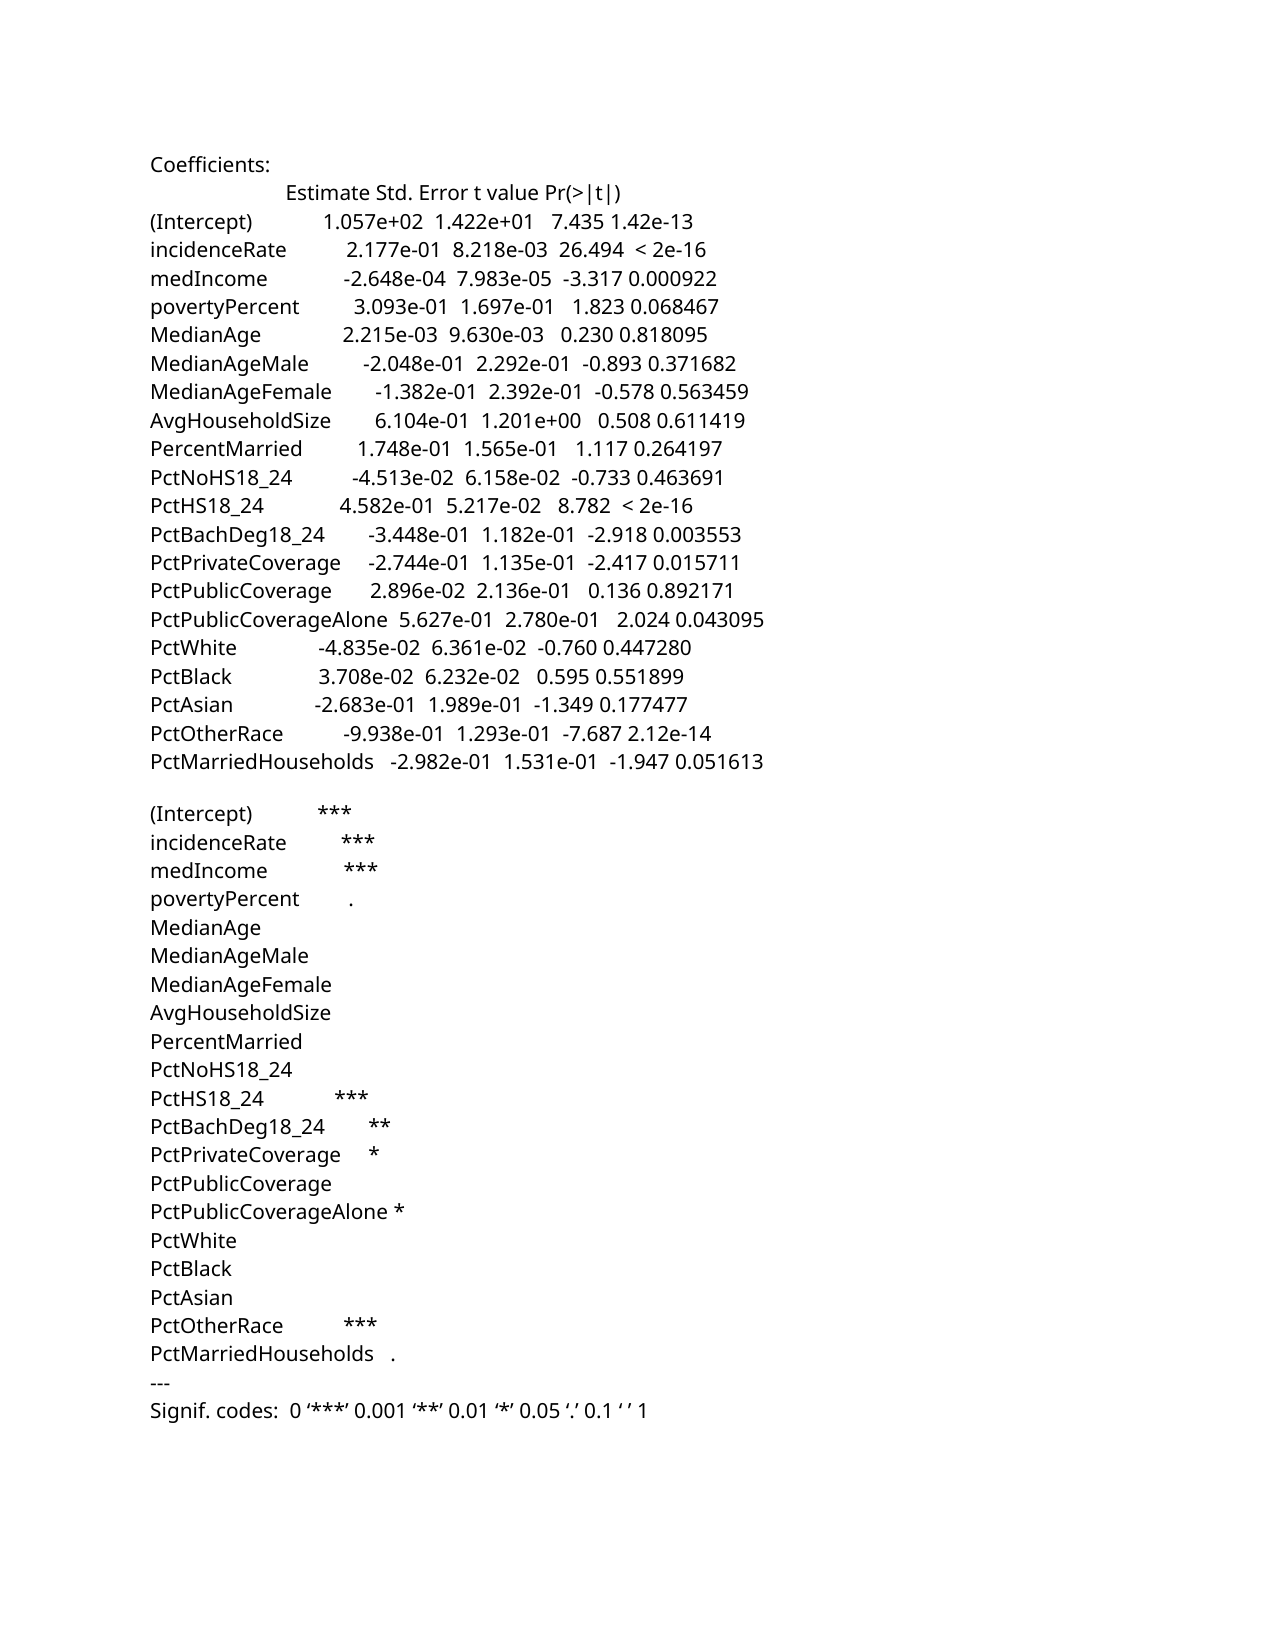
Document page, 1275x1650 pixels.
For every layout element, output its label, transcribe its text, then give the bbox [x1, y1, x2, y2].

text MedianAgeFemale -1.382e-01 2.392e-01 -0.578 0.563459 [150, 377, 1125, 406]
text (Intercept) *** [150, 799, 1125, 828]
text PctBlack 3.708e-02 6.232e-02 0.595 0.551899 [150, 662, 1125, 690]
text PctOtherRace *** [150, 1311, 1125, 1339]
text PctHS18_24 *** [150, 1084, 1125, 1112]
text Estimate Std. Error t value Pr(>|t|) [150, 178, 1125, 207]
text PctMarriedHouseholds . [150, 1339, 1125, 1368]
text PctBachDeg18_24 -3.448e-01 1.182e-01 -2.918 0.003553 [150, 520, 1125, 548]
text AvgHouseholdSize [150, 998, 1125, 1027]
text PctOtherRace -9.938e-01 1.293e-01 -7.687 2.12e-14 [150, 719, 1125, 747]
text incidenceRate *** [150, 828, 1125, 856]
text PctBlack [150, 1254, 1125, 1283]
text medIncome *** [150, 856, 1125, 884]
text --- [150, 1368, 1125, 1396]
text PctNoHS18_24 [150, 1055, 1125, 1084]
text MedianAgeMale -2.048e-01 2.292e-01 -0.893 0.371682 [150, 349, 1125, 377]
text PctPrivateCoverage -2.744e-01 1.135e-01 -2.417 0.015711 [150, 548, 1125, 577]
text PctPublicCoverage [150, 1169, 1125, 1197]
text PctAsian -2.683e-01 1.989e-01 -1.349 0.177477 [150, 690, 1125, 719]
text PctAsian [150, 1283, 1125, 1311]
text AvgHouseholdSize 6.104e-01 1.201e+00 0.508 0.611419 [150, 406, 1125, 434]
text PctPublicCoverageAlone * [150, 1197, 1125, 1226]
text PctNoHS18_24 -4.513e-02 6.158e-02 -0.733 0.463691 [150, 463, 1125, 491]
text Coefficients: [150, 150, 1125, 178]
text PctPublicCoverageAlone 5.627e-01 2.780e-01 2.024 0.043095 [150, 605, 1125, 633]
text (Intercept) 1.057e+02 1.422e+01 7.435 1.42e-13 [150, 207, 1125, 235]
text Signif. codes: 0 ‘***’ 0.001 ‘**’ 0.01 ‘*’ 0.05 ‘.’ 0.1 ‘ ’ 1 [150, 1396, 1125, 1425]
text povertyPercent . [150, 884, 1125, 913]
text PercentMarried [150, 1027, 1125, 1055]
text PercentMarried 1.748e-01 1.565e-01 1.117 0.264197 [150, 434, 1125, 463]
text povertyPercent 3.093e-01 1.697e-01 1.823 0.068467 [150, 292, 1125, 321]
text PctPrivateCoverage * [150, 1141, 1125, 1169]
text MedianAge 2.215e-03 9.630e-03 0.230 0.818095 [150, 321, 1125, 349]
text PctPublicCoverage 2.896e-02 2.136e-01 0.136 0.892171 [150, 577, 1125, 605]
text MedianAgeMale [150, 941, 1125, 970]
text medIncome -2.648e-04 7.983e-05 -3.317 0.000922 [150, 264, 1125, 292]
text MedianAgeFemale [150, 970, 1125, 998]
text PctMarriedHouseholds -2.982e-01 1.531e-01 -1.947 0.051613 [150, 747, 1125, 776]
text MedianAge [150, 913, 1125, 941]
text PctWhite [150, 1226, 1125, 1254]
text PctBachDeg18_24 ** [150, 1112, 1125, 1141]
text incidenceRate 2.177e-01 8.218e-03 26.494 < 2e-16 [150, 235, 1125, 264]
text PctWhite -4.835e-02 6.361e-02 -0.760 0.447280 [150, 633, 1125, 662]
text PctHS18_24 4.582e-01 5.217e-02 8.782 < 2e-16 [150, 491, 1125, 520]
